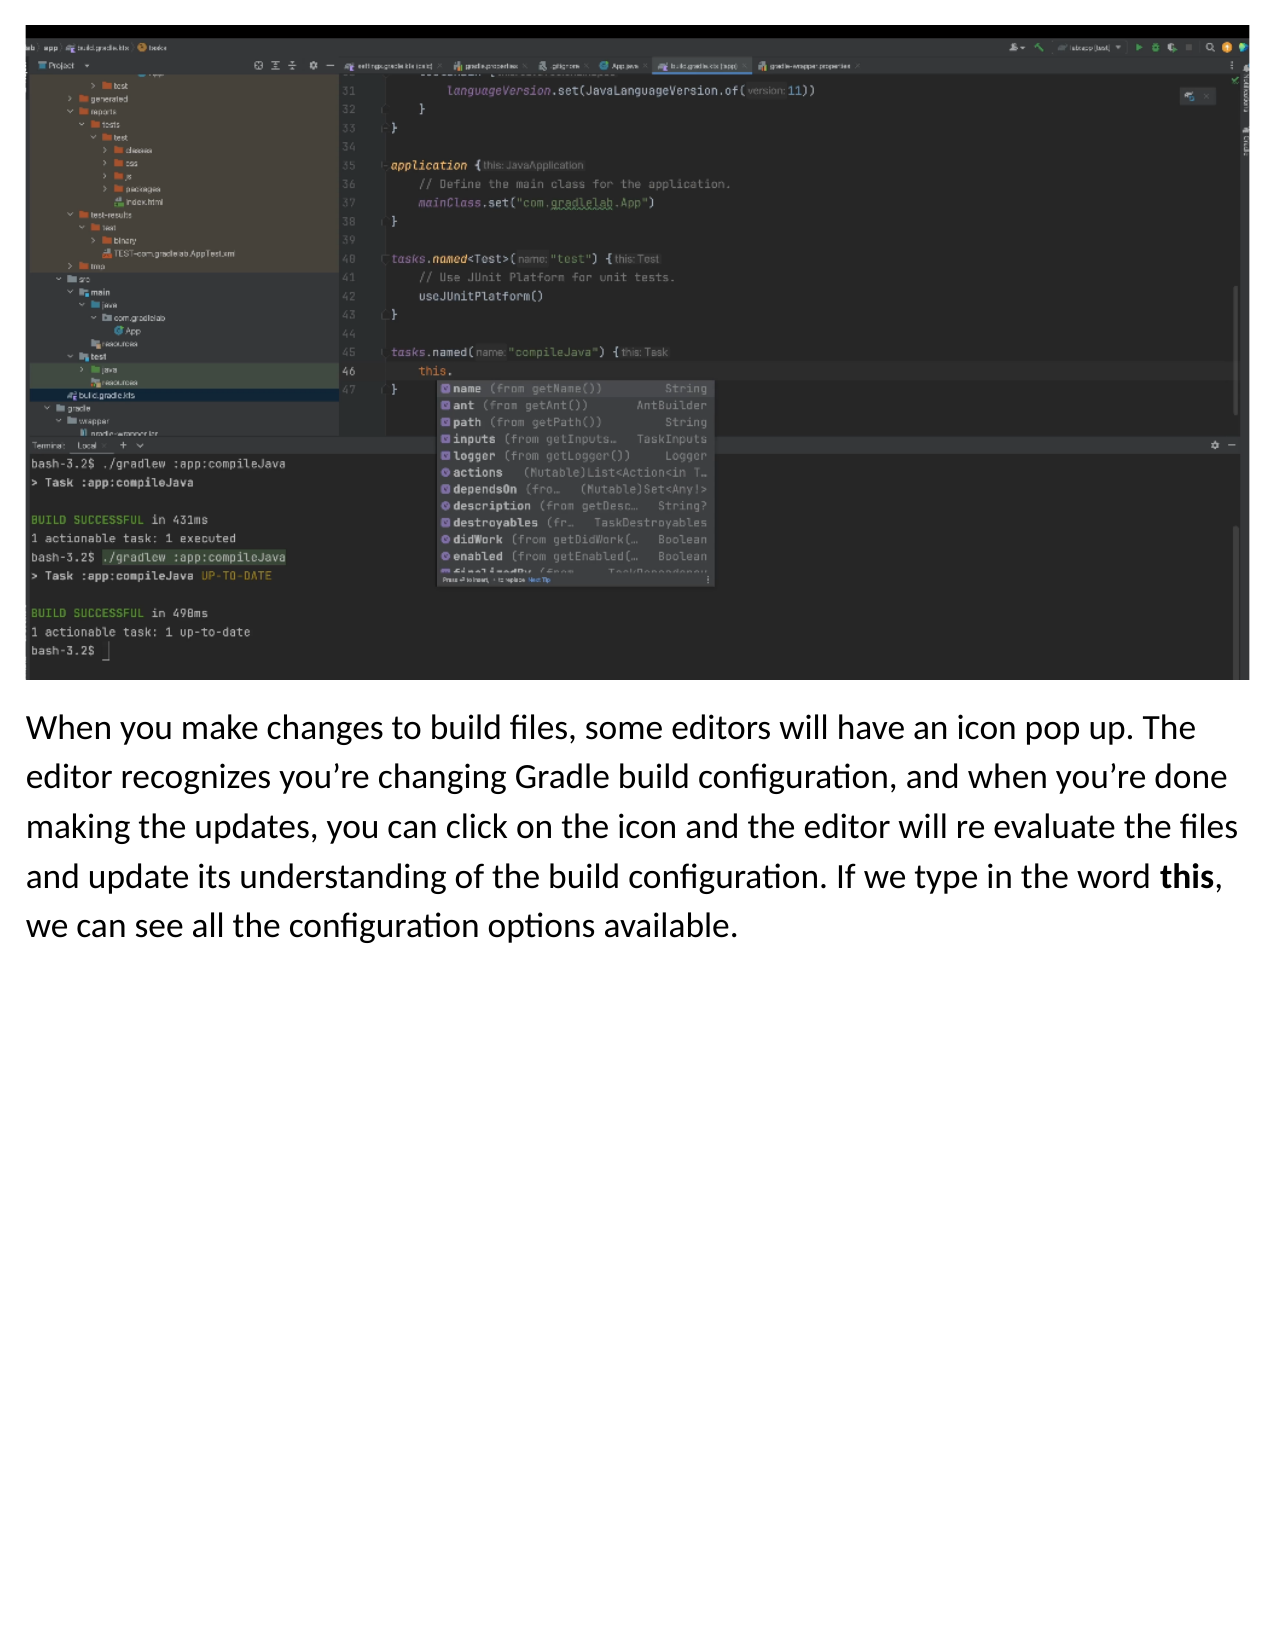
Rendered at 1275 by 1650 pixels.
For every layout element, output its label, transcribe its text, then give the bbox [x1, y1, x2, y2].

picture [25, 25, 1250, 680]
text When you make changes to build files, some editors will have an icon pop up. The editor recognizes you’re changing Gradle build configuration, and when you’re done making the updates, you can click on the icon and the editor will re evaluate the files and update its understanding of the build configuration. If we type in the word this, we can see all the configuration options available. [26, 705, 1249, 947]
